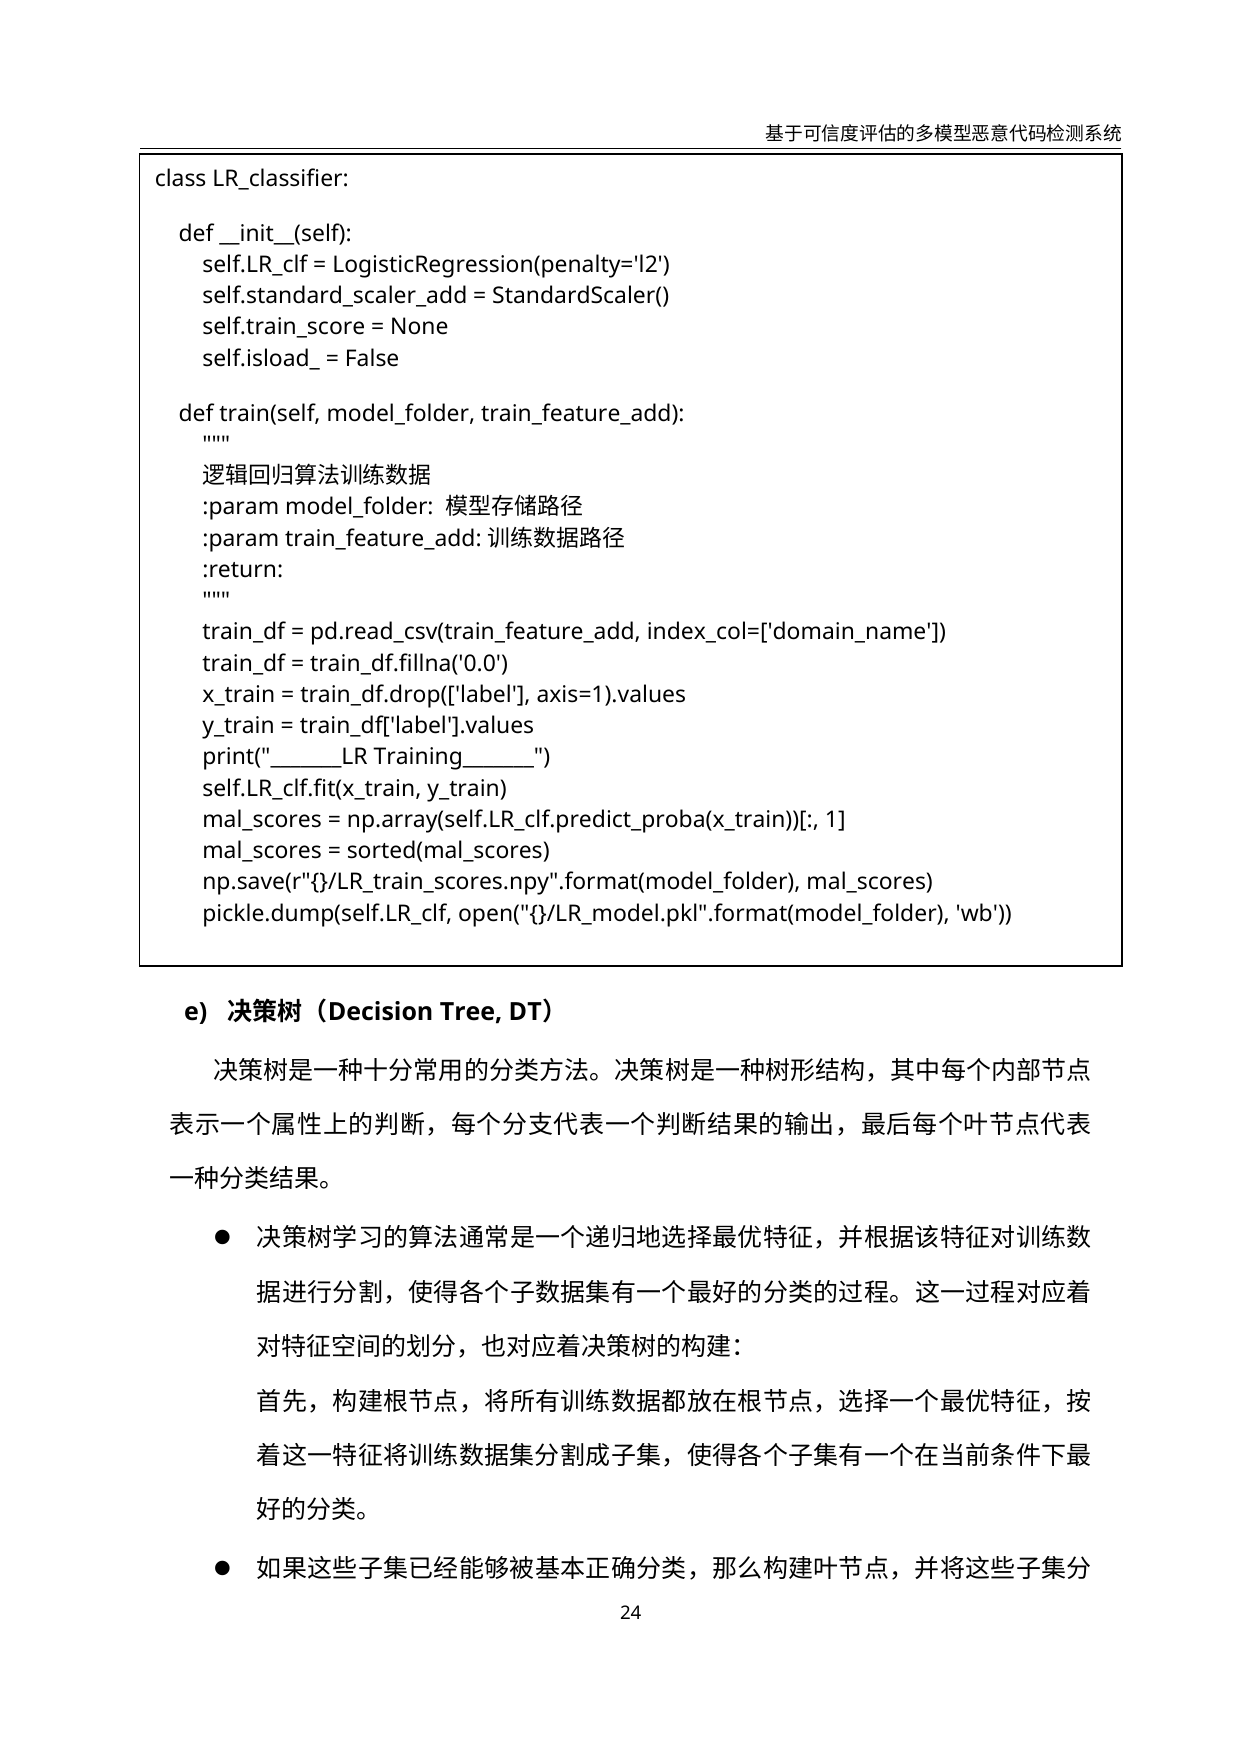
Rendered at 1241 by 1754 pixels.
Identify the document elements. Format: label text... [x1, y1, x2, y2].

text 决策树是一种十分常用的分类方法。决策树是一种树形结构，其中每个内部节点表示一个属性上的判断，每个分支代表一个判断结果的输出，最后每个叶节点代表一种分类结果。 [169, 1050, 1092, 1195]
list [213, 1548, 1092, 1585]
list 决策树（Decision Tree, DT） [184, 991, 1092, 1028]
list 决策树学习的算法通常是一个递归地选择最优特征，并根据该特征对训练数据进行分割，使得各个子数据集有一个最好的分类的过程。这一过程对应着对特征空间的划分，也对应着决策树的构建： 首先，构建根节点，将所有训练数据都放在根节点，选择一个最优特征，按着这一特征将训练数据集分割成子集，使得各个子集有一个在当前条件下最好的分类。 [213, 1218, 1092, 1526]
